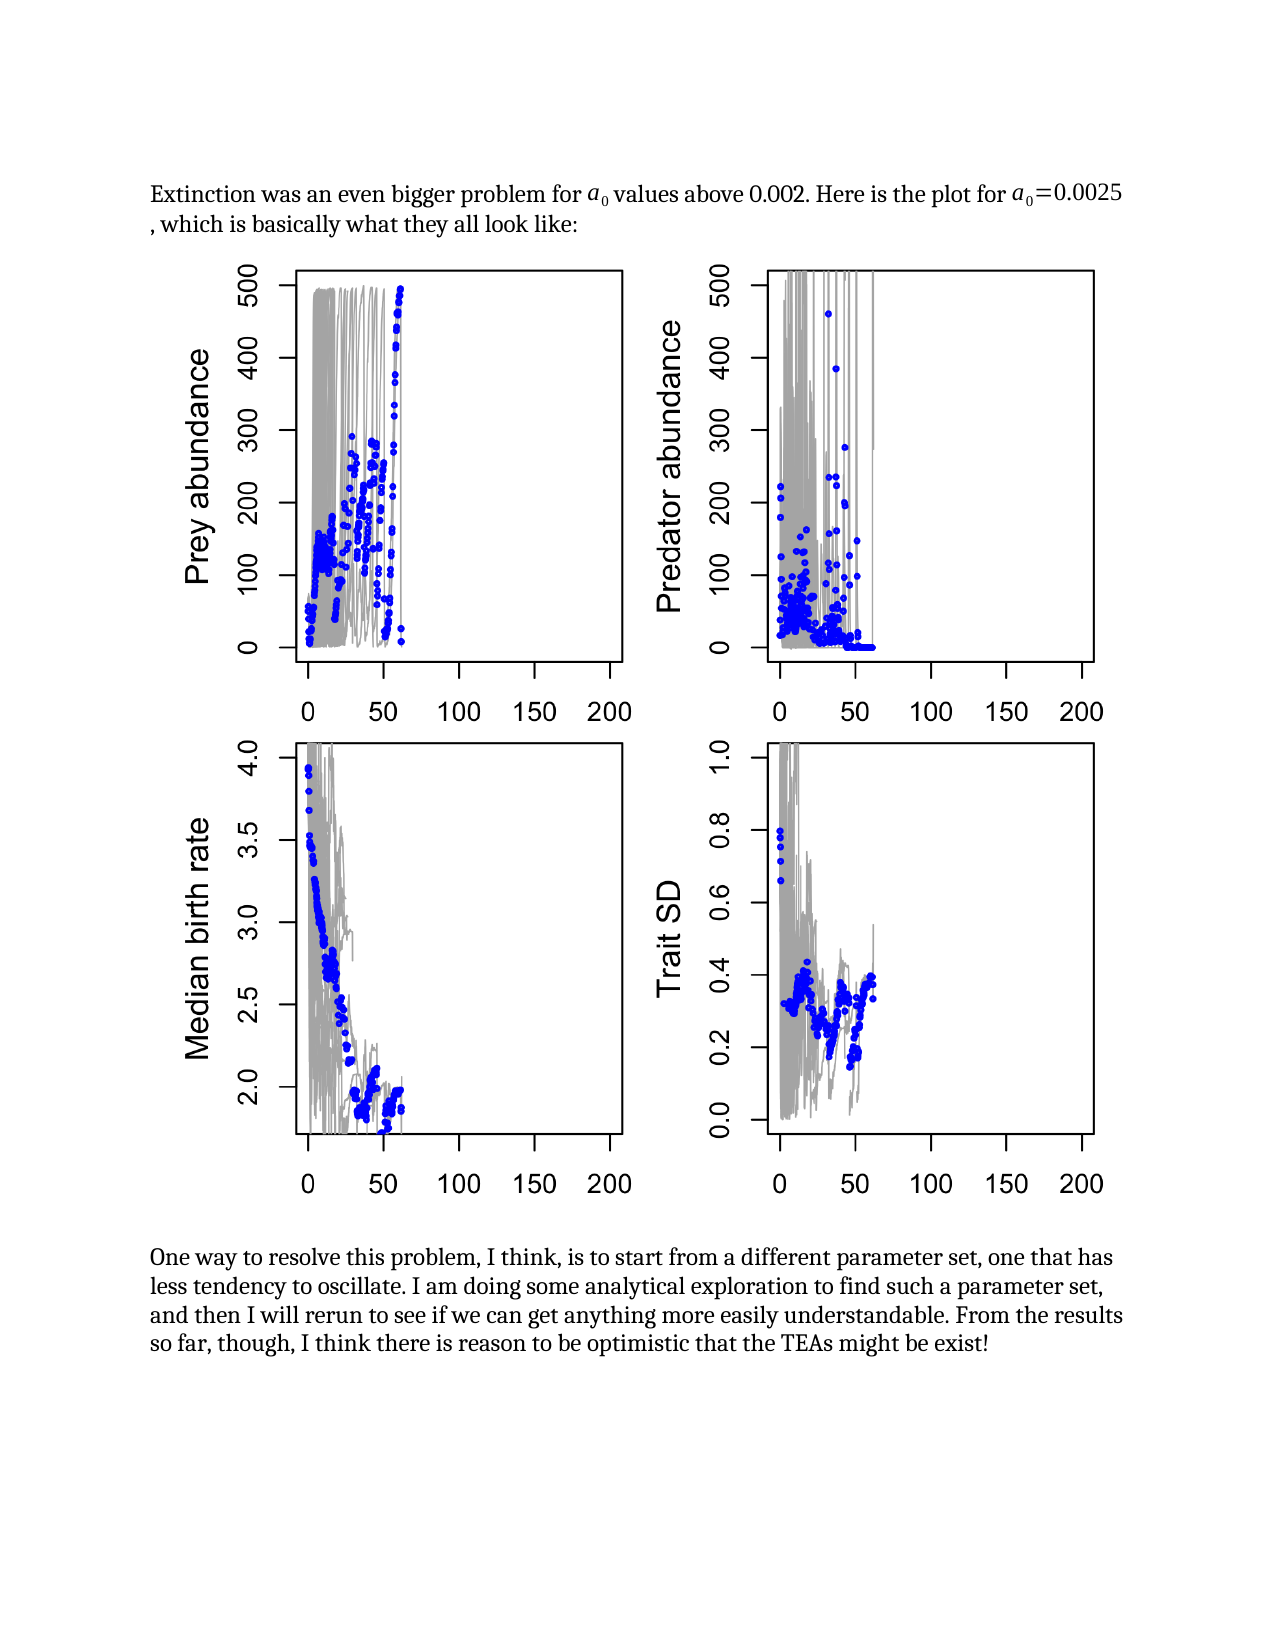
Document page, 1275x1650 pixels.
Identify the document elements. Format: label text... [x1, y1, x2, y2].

text One way to resolve this problem, I think, is to start from a different parameter set, one that has less tendency to oscillate. I am doing some analytical exploration to find such a parameter set, and then I will rerun to see if we can get anything more easily understandable. From the results so far, though, I think there is reason to be optimistic that the TEAs might be exist! [150, 1243, 1125, 1358]
picture [150, 238, 1126, 1215]
text Extinction was an even bigger problem for values above 0.002. Here is the plot for , which is basically what they all look like: [150, 179, 1125, 238]
